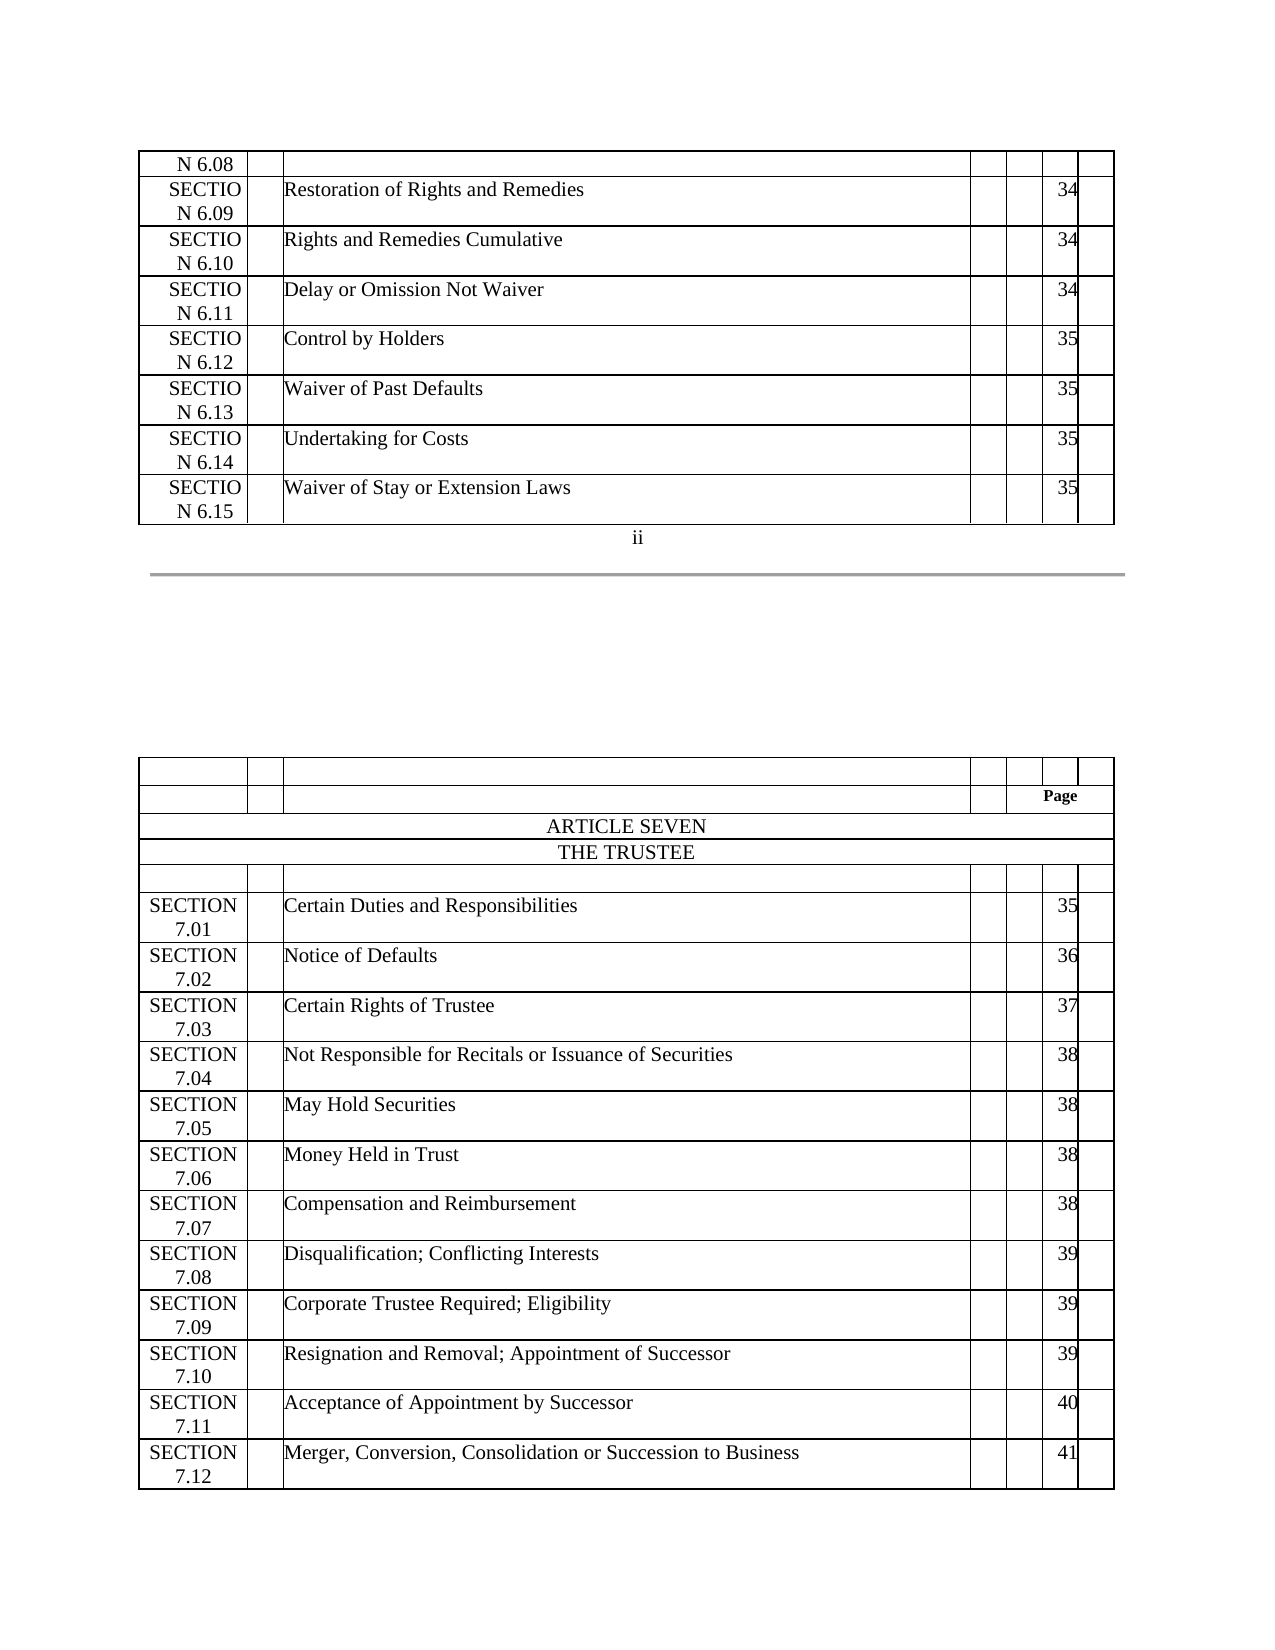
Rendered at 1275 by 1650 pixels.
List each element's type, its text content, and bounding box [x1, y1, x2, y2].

table_cell Compensation and Reimbursement [284, 1191, 970, 1239]
table_cell SECTION 6.12 [140, 326, 247, 374]
table_cell 34 [1043, 177, 1077, 225]
table_cell SECTION 6.11 [140, 277, 247, 325]
table_cell 36 [1043, 943, 1077, 991]
table_cell [1079, 865, 1113, 892]
table_header [284, 758, 970, 784]
table_cell [248, 376, 283, 424]
table_cell SECTION 7.10 [140, 1341, 247, 1388]
table_cell 37 [1043, 993, 1077, 1041]
table_cell [248, 1341, 283, 1388]
table_cell [971, 277, 1006, 325]
table_cell 35 [1043, 326, 1077, 374]
table_cell 40 [1043, 1390, 1077, 1438]
table_cell [971, 376, 1006, 424]
table_cell [248, 1042, 283, 1090]
table_cell Money Held in Trust [284, 1142, 970, 1190]
table_cell [248, 426, 283, 474]
table_header [1043, 758, 1077, 784]
table_cell [971, 1092, 1006, 1140]
table_cell [1079, 1191, 1113, 1239]
table_cell SECTION 7.07 [140, 1191, 247, 1239]
table_cell [248, 993, 283, 1041]
table_cell [140, 865, 247, 892]
table_cell [284, 786, 970, 812]
table_cell SECTION 6.15 [140, 475, 247, 523]
table_cell [1079, 376, 1113, 424]
table_cell [1007, 326, 1042, 374]
table_cell 39 [1043, 1241, 1077, 1289]
table_cell Acceptance of Appointment by Successor [284, 1390, 970, 1438]
table_cell [248, 475, 283, 523]
table_cell SECTION 7.01 [140, 893, 247, 941]
table_cell [1007, 993, 1042, 1041]
table_cell [971, 475, 1006, 523]
table_cell Merger, Conversion, Consolidation or Succession to Business [284, 1440, 970, 1488]
table_cell 41 [1043, 1440, 1077, 1488]
table_cell [1079, 177, 1113, 225]
table_cell [248, 943, 283, 991]
table_header [248, 758, 283, 784]
table_cell 34 [1043, 277, 1077, 325]
table_cell [971, 177, 1006, 225]
table_cell [1079, 1341, 1113, 1388]
table_cell 35 [1043, 376, 1077, 424]
table_cell Undertaking for Costs [284, 426, 970, 474]
table_cell [1007, 1341, 1042, 1388]
table_cell [1007, 227, 1042, 275]
table_cell [1079, 1241, 1113, 1289]
table_cell [140, 786, 247, 812]
table_cell SECTION 7.03 [140, 993, 247, 1041]
table_cell [1007, 1291, 1042, 1339]
table_cell Notice of Defaults [284, 943, 970, 991]
table_cell Disqualification; Conflicting Interests [284, 1241, 970, 1289]
table_header [1007, 758, 1042, 784]
table_cell Waiver of Stay or Extension Laws [284, 475, 970, 523]
table_cell Waiver of Past Defaults [284, 376, 970, 424]
table_cell [1079, 1142, 1113, 1190]
table_cell [971, 1191, 1006, 1239]
table_cell 34 [1043, 227, 1077, 275]
table_cell Restoration of Rights and Remedies [284, 177, 970, 225]
table_cell Rights and Remedies Cumulative [284, 227, 970, 275]
table_cell 35 [1043, 893, 1077, 941]
table_cell [1007, 865, 1042, 892]
table_cell [971, 893, 1006, 941]
table_cell [1079, 893, 1113, 941]
table_cell Delay or Omission Not Waiver [284, 277, 970, 325]
table_cell 34 [1043, 152, 1077, 176]
table_cell [1007, 1042, 1042, 1090]
table_cell SECTION 7.05 [140, 1092, 247, 1140]
table_cell 38 [1043, 1191, 1077, 1239]
table_cell [1007, 475, 1042, 523]
table_cell [1007, 1390, 1042, 1438]
table_cell [248, 326, 283, 374]
table_cell [1007, 1241, 1042, 1289]
table_cell [1007, 1092, 1042, 1140]
table_cell SECTION 7.11 [140, 1390, 247, 1438]
table_cell SECTION 6.14 [140, 426, 247, 474]
table_cell [1007, 376, 1042, 424]
table_header [971, 758, 1006, 784]
table_cell SECTION 6.08 [140, 152, 247, 176]
table_cell [1079, 1440, 1113, 1488]
table_cell [1079, 993, 1113, 1041]
table_cell ARTICLE SEVEN [140, 814, 1113, 838]
table_cell [1007, 943, 1042, 991]
table_cell [971, 993, 1006, 1041]
table_cell 39 [1043, 1341, 1077, 1388]
table_cell [248, 1390, 283, 1438]
table_cell [248, 1241, 283, 1289]
table_cell [1079, 426, 1113, 474]
table_cell [1007, 1142, 1042, 1190]
table_cell [971, 1241, 1006, 1289]
table_cell [1007, 177, 1042, 225]
table_cell [971, 1440, 1006, 1488]
table_cell [1079, 1092, 1113, 1140]
table_cell [1079, 1390, 1113, 1438]
table_cell Page [1007, 786, 1113, 812]
table_cell [1007, 277, 1042, 325]
table_cell [971, 426, 1006, 474]
table_cell Certain Rights of Trustee [284, 993, 970, 1041]
table_cell 35 [1043, 475, 1077, 523]
table_cell [1043, 865, 1077, 892]
table_cell [971, 1291, 1006, 1339]
table_cell 35 [1043, 426, 1077, 474]
table_cell [1007, 893, 1042, 941]
table_cell 38 [1043, 1092, 1077, 1140]
table_cell [1079, 1042, 1113, 1090]
table_cell SECTION 7.04 [140, 1042, 247, 1090]
table_cell [1079, 943, 1113, 991]
table_cell [971, 1142, 1006, 1190]
table_cell SECTION 6.09 [140, 177, 247, 225]
table_cell [971, 865, 1006, 892]
table_cell [248, 177, 283, 225]
table_cell 38 [1043, 1142, 1077, 1190]
table_cell Certain Duties and Responsibilities [284, 893, 970, 941]
table_cell SECTION 6.13 [140, 376, 247, 424]
table_cell 38 [1043, 1042, 1077, 1090]
table_cell [1079, 326, 1113, 374]
table_cell [248, 893, 283, 941]
table_header [1079, 758, 1113, 784]
table_cell [248, 152, 283, 176]
table_cell [1079, 227, 1113, 275]
table_cell SECTION 7.02 [140, 943, 247, 991]
table_cell SECTION 6.10 [140, 227, 247, 275]
table_cell Corporate Trustee Required; Eligibility [284, 1291, 970, 1339]
table_cell [1007, 1191, 1042, 1239]
table_cell [248, 1092, 283, 1140]
table_cell [248, 786, 283, 812]
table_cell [284, 152, 970, 176]
table_cell [1079, 152, 1113, 176]
table_cell Resignation and Removal; Appointment of Successor [284, 1341, 970, 1388]
table_cell [248, 1191, 283, 1239]
table_cell [1079, 277, 1113, 325]
table_cell [971, 1390, 1006, 1438]
table_cell [248, 865, 283, 892]
text ii [150, 525, 1125, 549]
table_cell [1079, 1291, 1113, 1339]
table_cell [971, 227, 1006, 275]
table_header [140, 758, 247, 784]
table_cell Not Responsible for Recitals or Issuance of Securities [284, 1042, 970, 1090]
table_cell SECTION 7.09 [140, 1291, 247, 1339]
table_cell [248, 1291, 283, 1339]
table_cell [971, 152, 1006, 176]
table_cell [1007, 152, 1042, 176]
table_cell [248, 1440, 283, 1488]
table_cell [971, 943, 1006, 991]
table_cell SECTION 7.08 [140, 1241, 247, 1289]
table_cell May Hold Securities [284, 1092, 970, 1140]
table_cell SECTION 7.06 [140, 1142, 247, 1190]
table_cell [971, 326, 1006, 374]
table_cell [971, 1042, 1006, 1090]
table_cell [248, 227, 283, 275]
table_cell [971, 786, 1006, 812]
table_cell Control by Holders [284, 326, 970, 374]
table_cell [971, 1341, 1006, 1388]
table_cell THE TRUSTEE [140, 840, 1113, 864]
table_cell [1007, 1440, 1042, 1488]
table_cell [248, 277, 283, 325]
table_cell [1079, 475, 1113, 523]
table_cell SECTION 7.12 [140, 1440, 247, 1488]
table_cell [284, 865, 970, 892]
table_cell [248, 1142, 283, 1190]
table_cell [1007, 426, 1042, 474]
table_cell 39 [1043, 1291, 1077, 1339]
